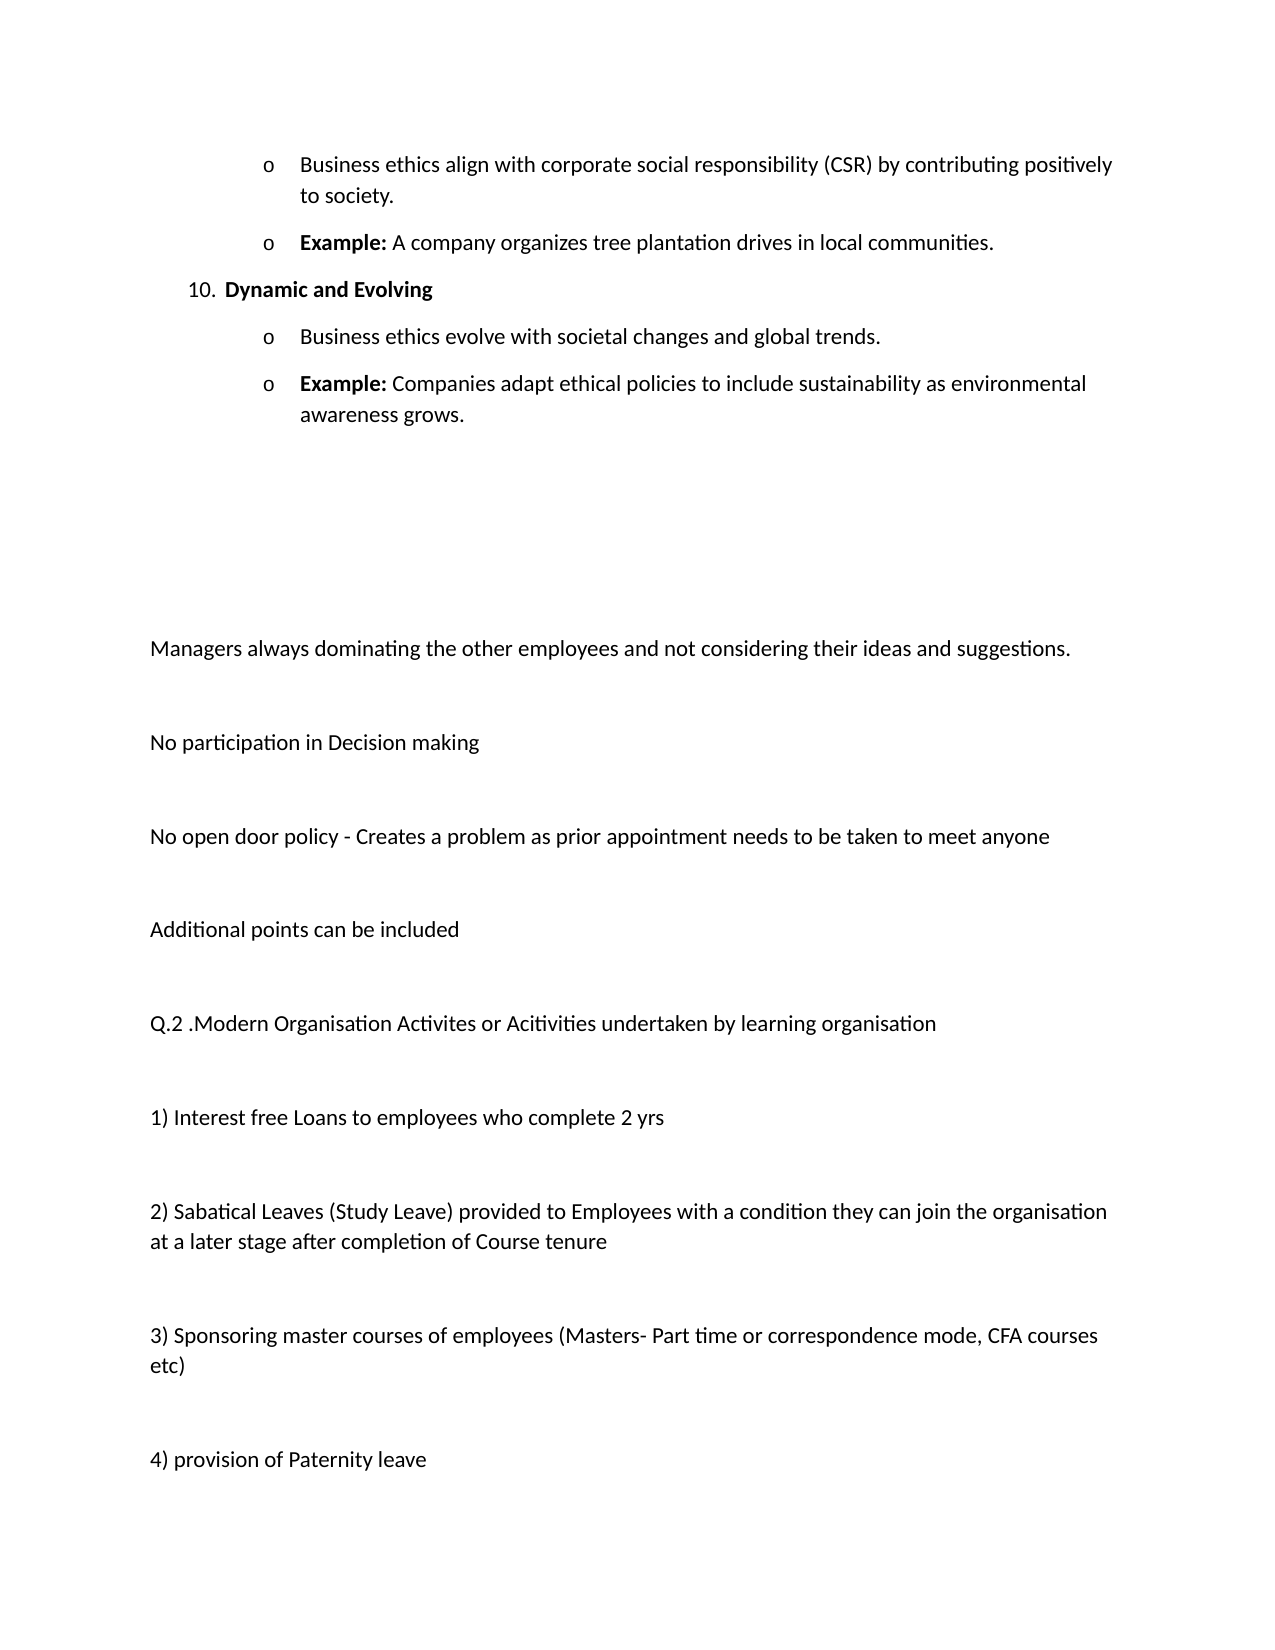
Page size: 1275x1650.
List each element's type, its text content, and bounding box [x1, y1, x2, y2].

list Example: Companies adapt ethical policies to include sustainability as environmental awareness grows. [262, 369, 1125, 428]
text No open door policy - Creates a problem as prior appointment needs to be taken to meet anyone [150, 822, 1125, 850]
list Dynamic and Evolving [187, 275, 1125, 303]
list Business ethics evolve with societal changes and global trends. [262, 322, 1125, 350]
list Business ethics align with corporate social responsibility (CSR) by contributing positively to society. [262, 150, 1125, 209]
text Managers always dominating the other employees and not considering their ideas and suggestions. [150, 634, 1125, 662]
text 1) Interest free Loans to employees who complete 2 yrs [150, 1103, 1125, 1131]
list Example: A company organizes tree plantation drives in local communities. [262, 228, 1125, 256]
text Q.2 .Modern Organisation Activites or Acitivities undertaken by learning organisation [150, 1009, 1125, 1037]
text Additional points can be included [150, 916, 1125, 944]
text No participation in Decision making [150, 728, 1125, 756]
text 3) Sponsoring master courses of employees (Masters- Part time or correspondence mode, CFA courses etc) [150, 1321, 1125, 1379]
text 2) Sabatical Leaves (Study Leave) provided to Employees with a condition they can join the organisation at a later stage after completion of Course tenure [150, 1197, 1125, 1255]
text 4) provision of Paternity leave [150, 1445, 1125, 1473]
